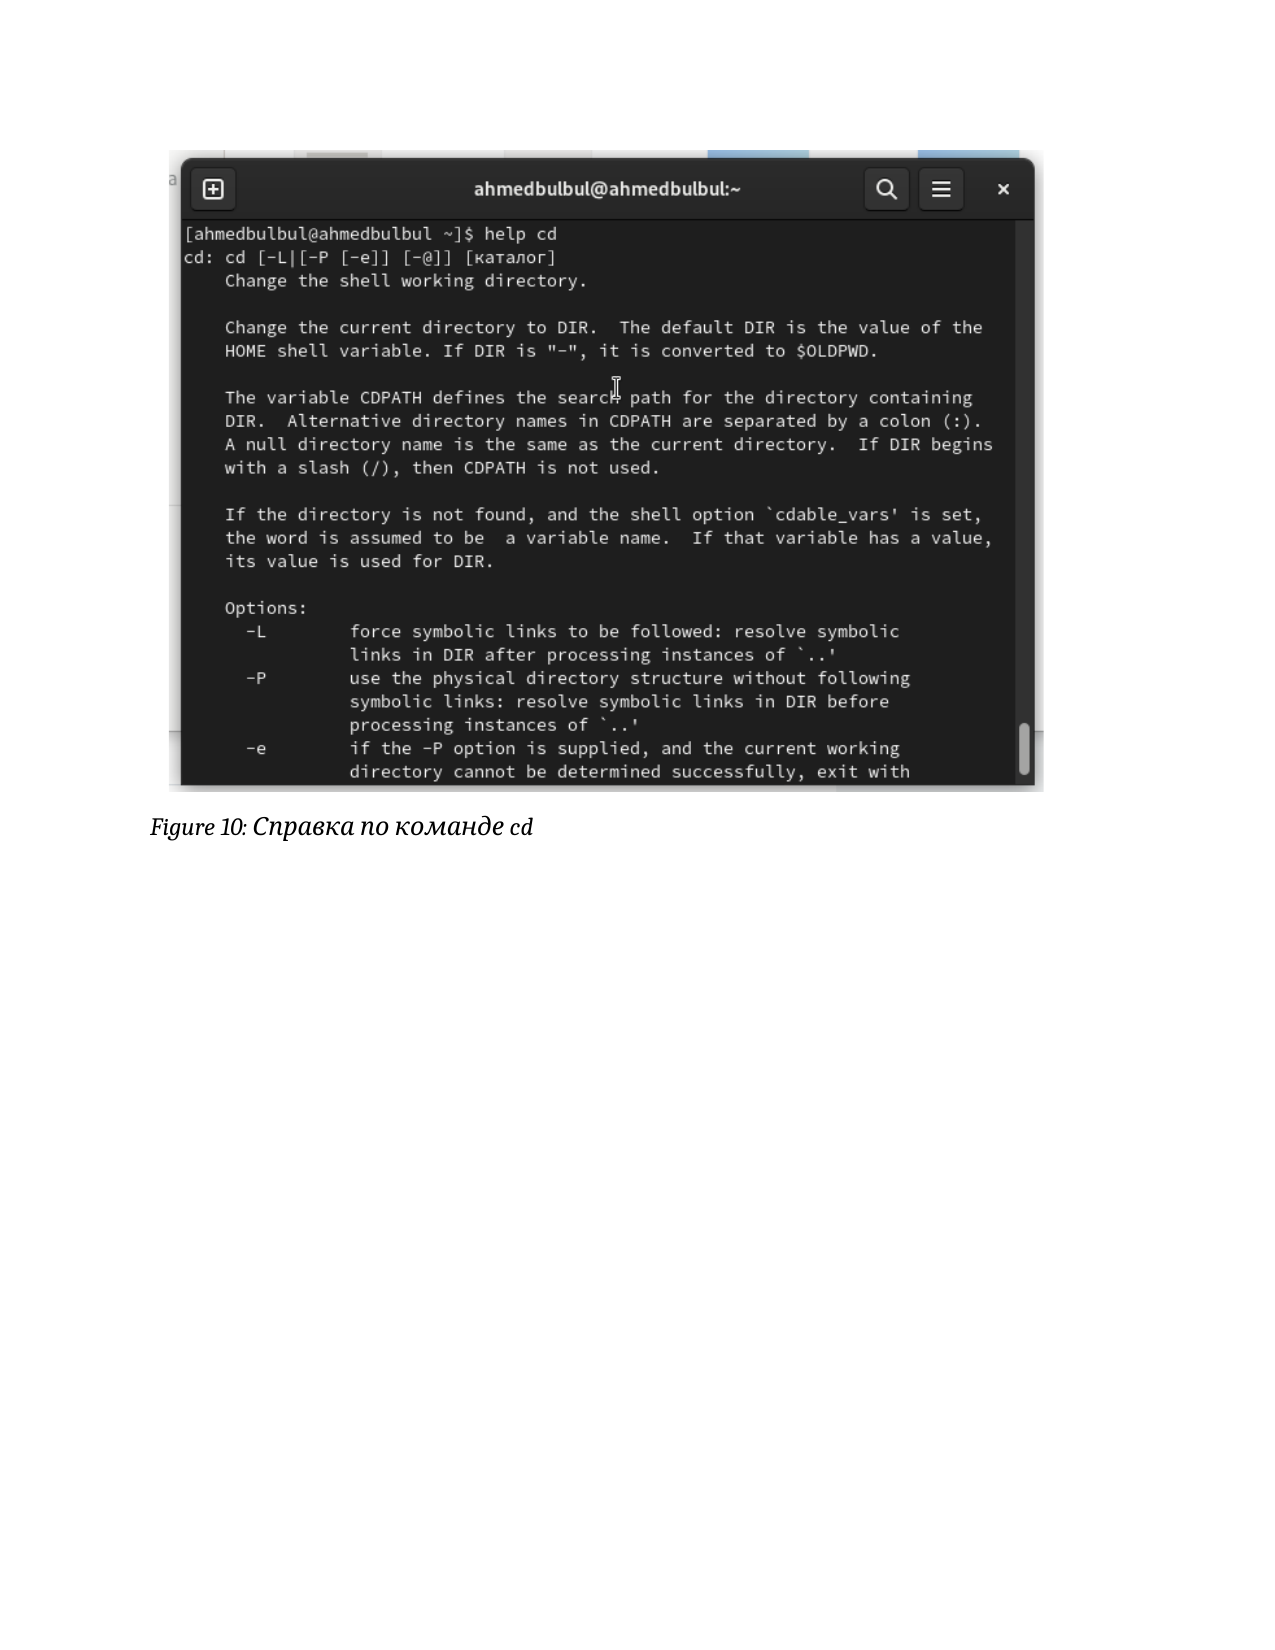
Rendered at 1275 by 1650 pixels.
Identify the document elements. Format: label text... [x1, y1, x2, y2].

picture [168, 150, 1044, 792]
text Figure 10: Справка по команде cd [150, 812, 1125, 841]
